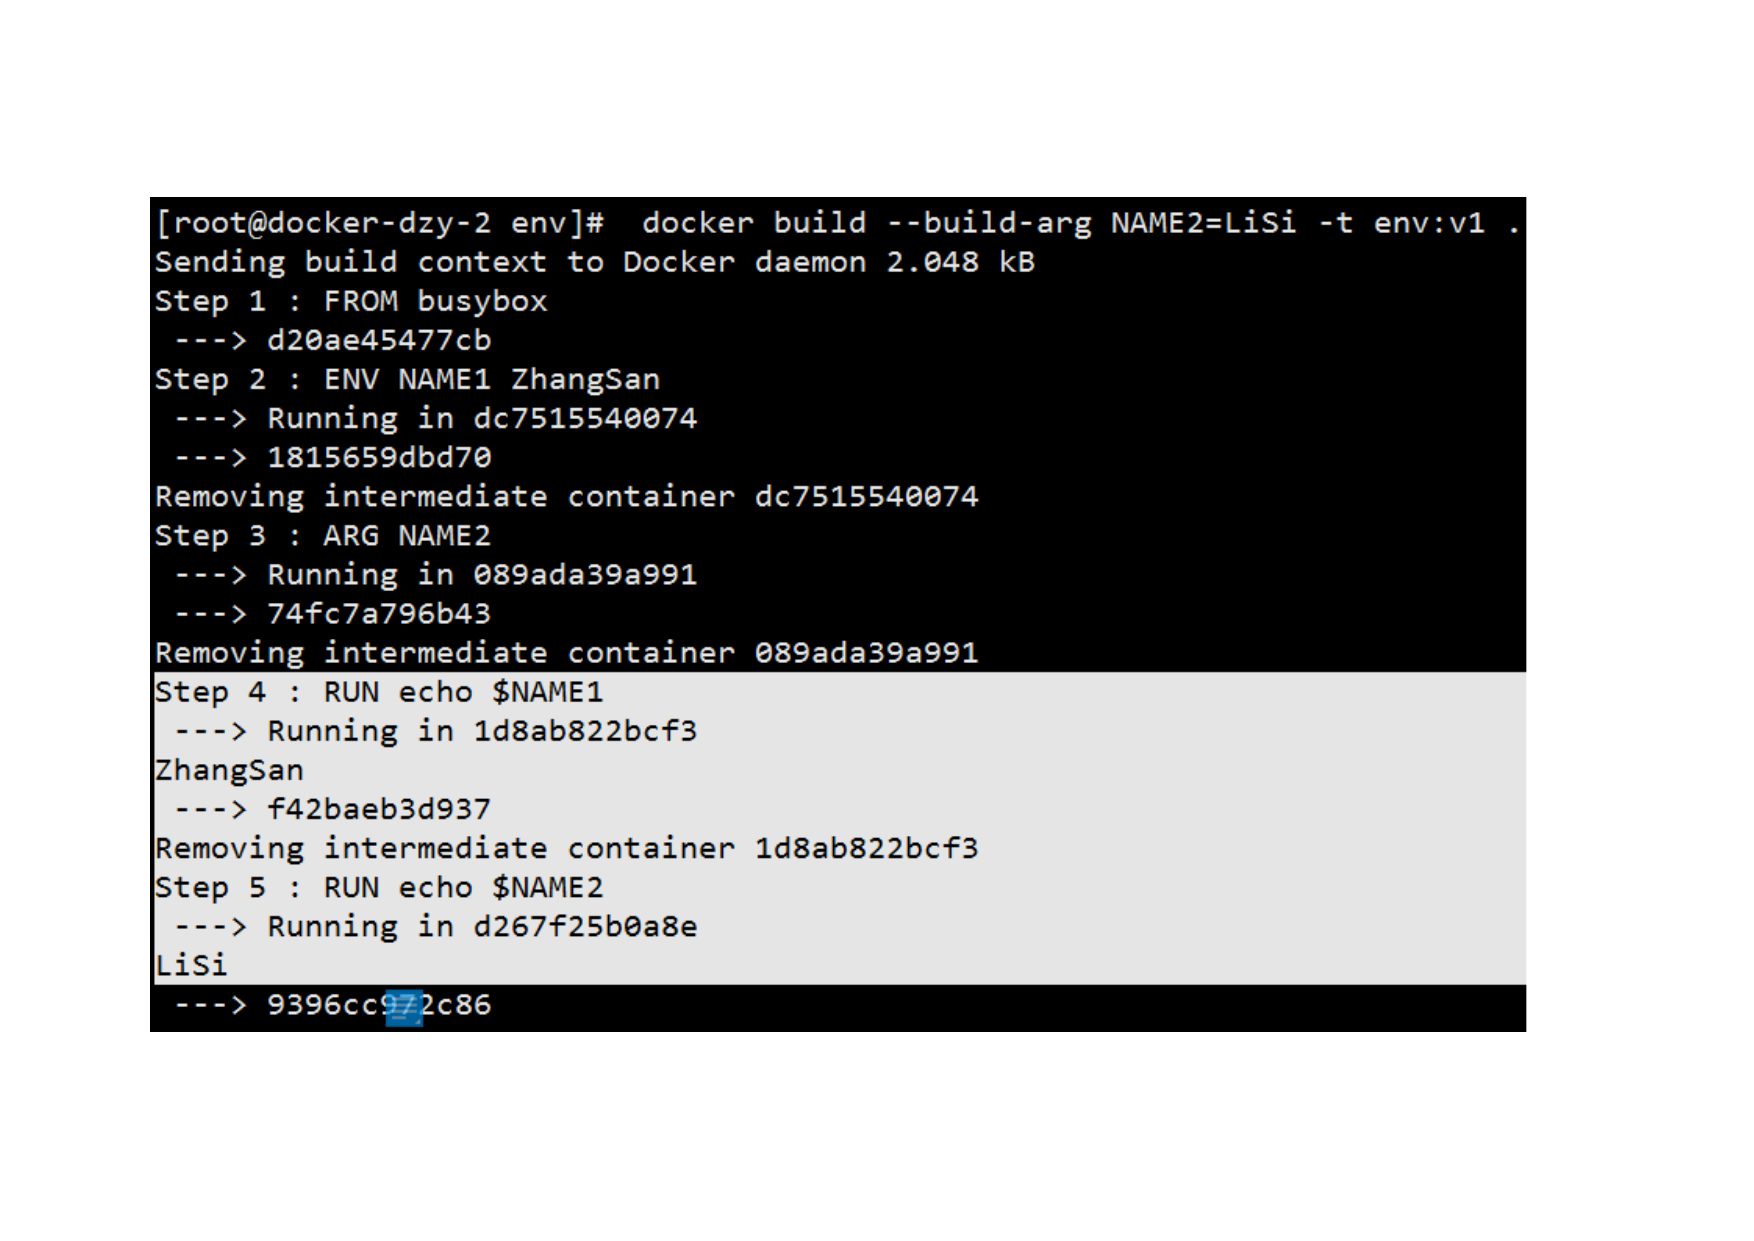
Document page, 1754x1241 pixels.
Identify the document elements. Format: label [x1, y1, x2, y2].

picture [150, 197, 1527, 1032]
